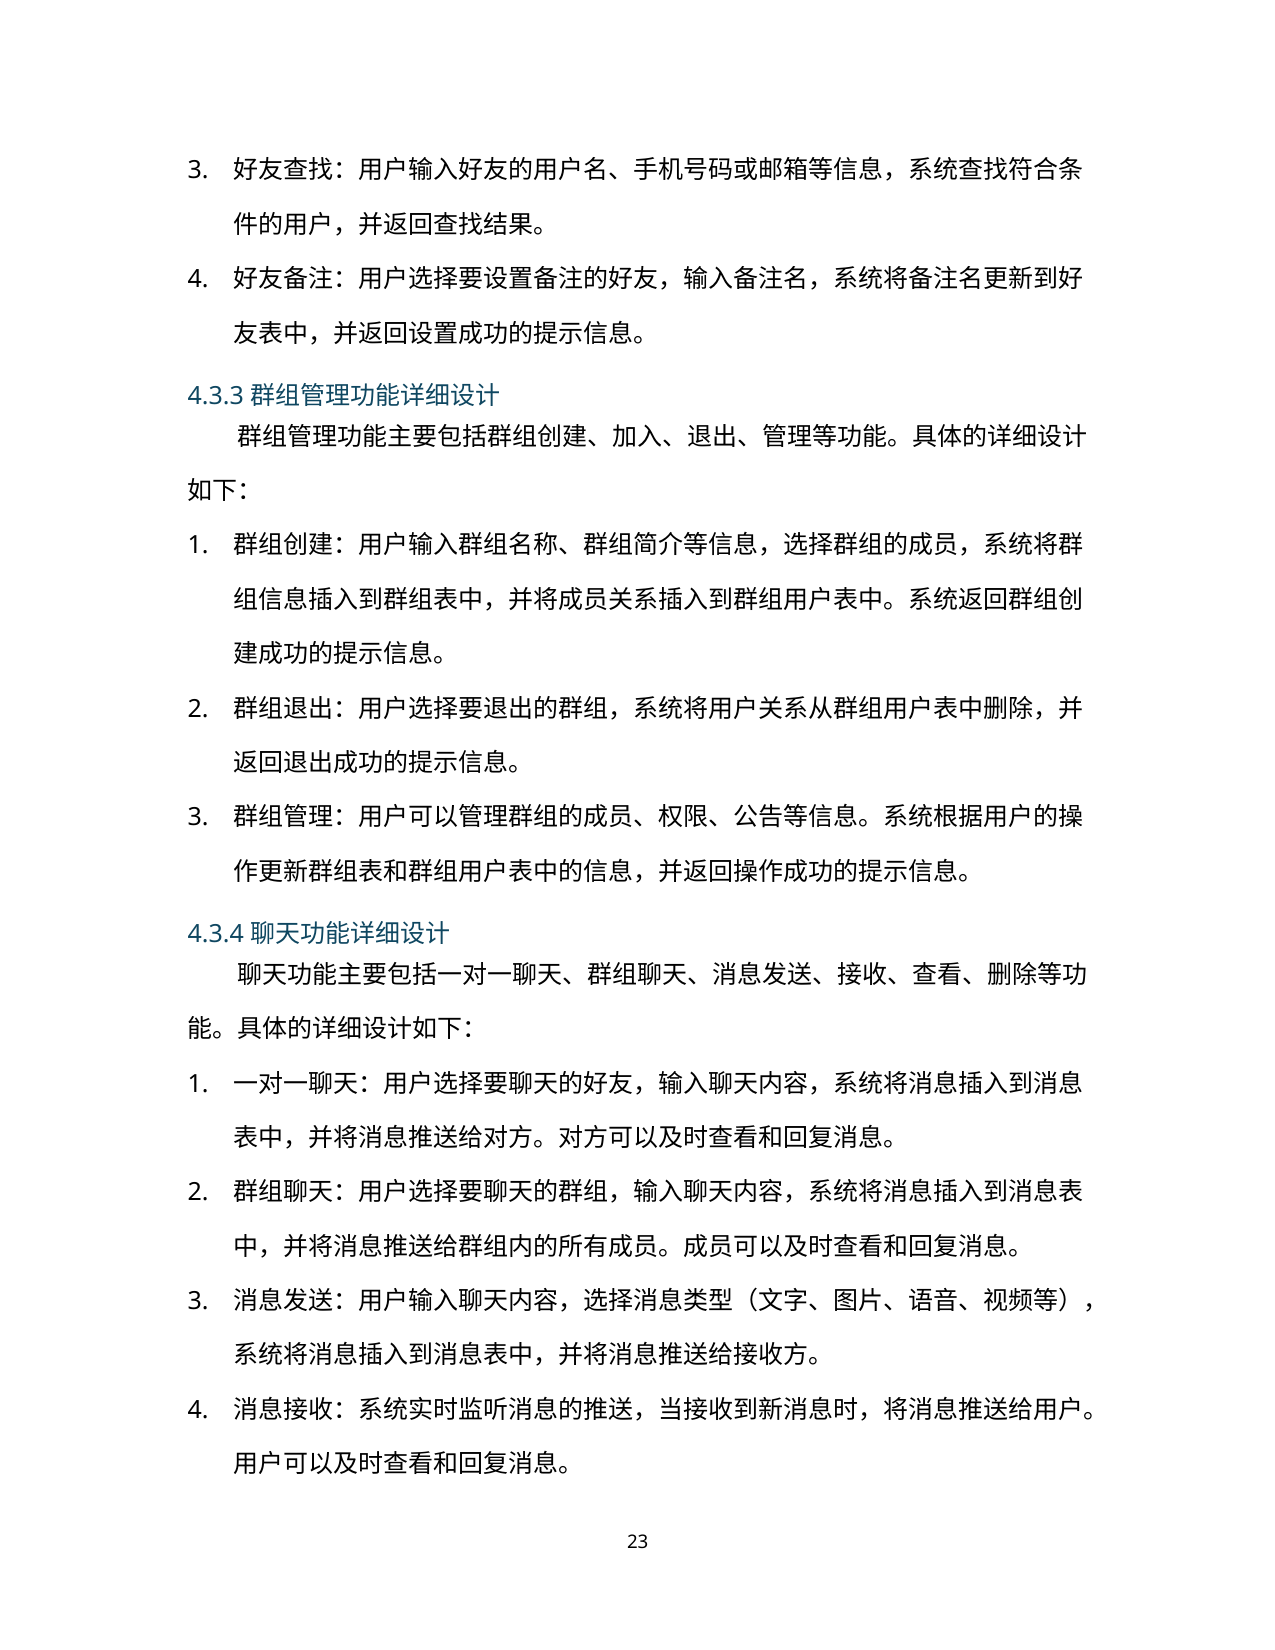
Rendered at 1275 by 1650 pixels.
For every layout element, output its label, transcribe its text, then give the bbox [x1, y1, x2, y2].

list 群组创建：用户输入群组名称、群组简介等信息，选择群组的成员，系统将群组信息插入到群组表中，并将成员关系插入到群组用户表中。系统返回群组创建成功的提示信息。 [187, 525, 1087, 670]
text 聊天功能主要包括一对一聊天、群组聊天、消息发送、接收、查看、删除等功能。具体的详细设计如下： [187, 954, 1087, 1045]
list 一对一聊天：用户选择要聊天的好友，输入聊天内容，系统将消息插入到消息表中，并将消息推送给对方。对方可以及时查看和回复消息。 [187, 1063, 1087, 1154]
list 消息发送：用户输入聊天内容，选择消息类型（文字、图片、语音、视频等），系统将消息插入到消息表中，并将消息推送给接收方。 [187, 1281, 1087, 1371]
list 群组管理：用户可以管理群组的成员、权限、公告等信息。系统根据用户的操作更新群组表和群组用户表中的信息，并返回操作成功的提示信息。 [187, 797, 1087, 887]
list 群组聊天：用户选择要聊天的群组，输入聊天内容，系统将消息插入到消息表中，并将消息推送给群组内的所有成员。成员可以及时查看和回复消息。 [187, 1172, 1087, 1262]
text 群组管理功能主要包括群组创建、加入、退出、管理等功能。具体的详细设计如下： [187, 416, 1087, 507]
subtitle 4.3.4 聊天功能详细设计 [187, 914, 1087, 950]
list 好友备注：用户选择要设置备注的好友，输入备注名，系统将备注名更新到好友表中，并返回设置成功的提示信息。 [187, 259, 1087, 349]
list 消息接收：系统实时监听消息的推送，当接收到新消息时，将消息推送给用户。用户可以及时查看和回复消息。 [187, 1389, 1087, 1480]
subtitle 4.3.3 群组管理功能详细设计 [187, 376, 1087, 412]
list 群组退出：用户选择要退出的群组，系统将用户关系从群组用户表中删除，并返回退出成功的提示信息。 [187, 688, 1087, 779]
list 好友查找：用户输入好友的用户名、手机号码或邮箱等信息，系统查找符合条件的用户，并返回查找结果。 [187, 150, 1087, 241]
